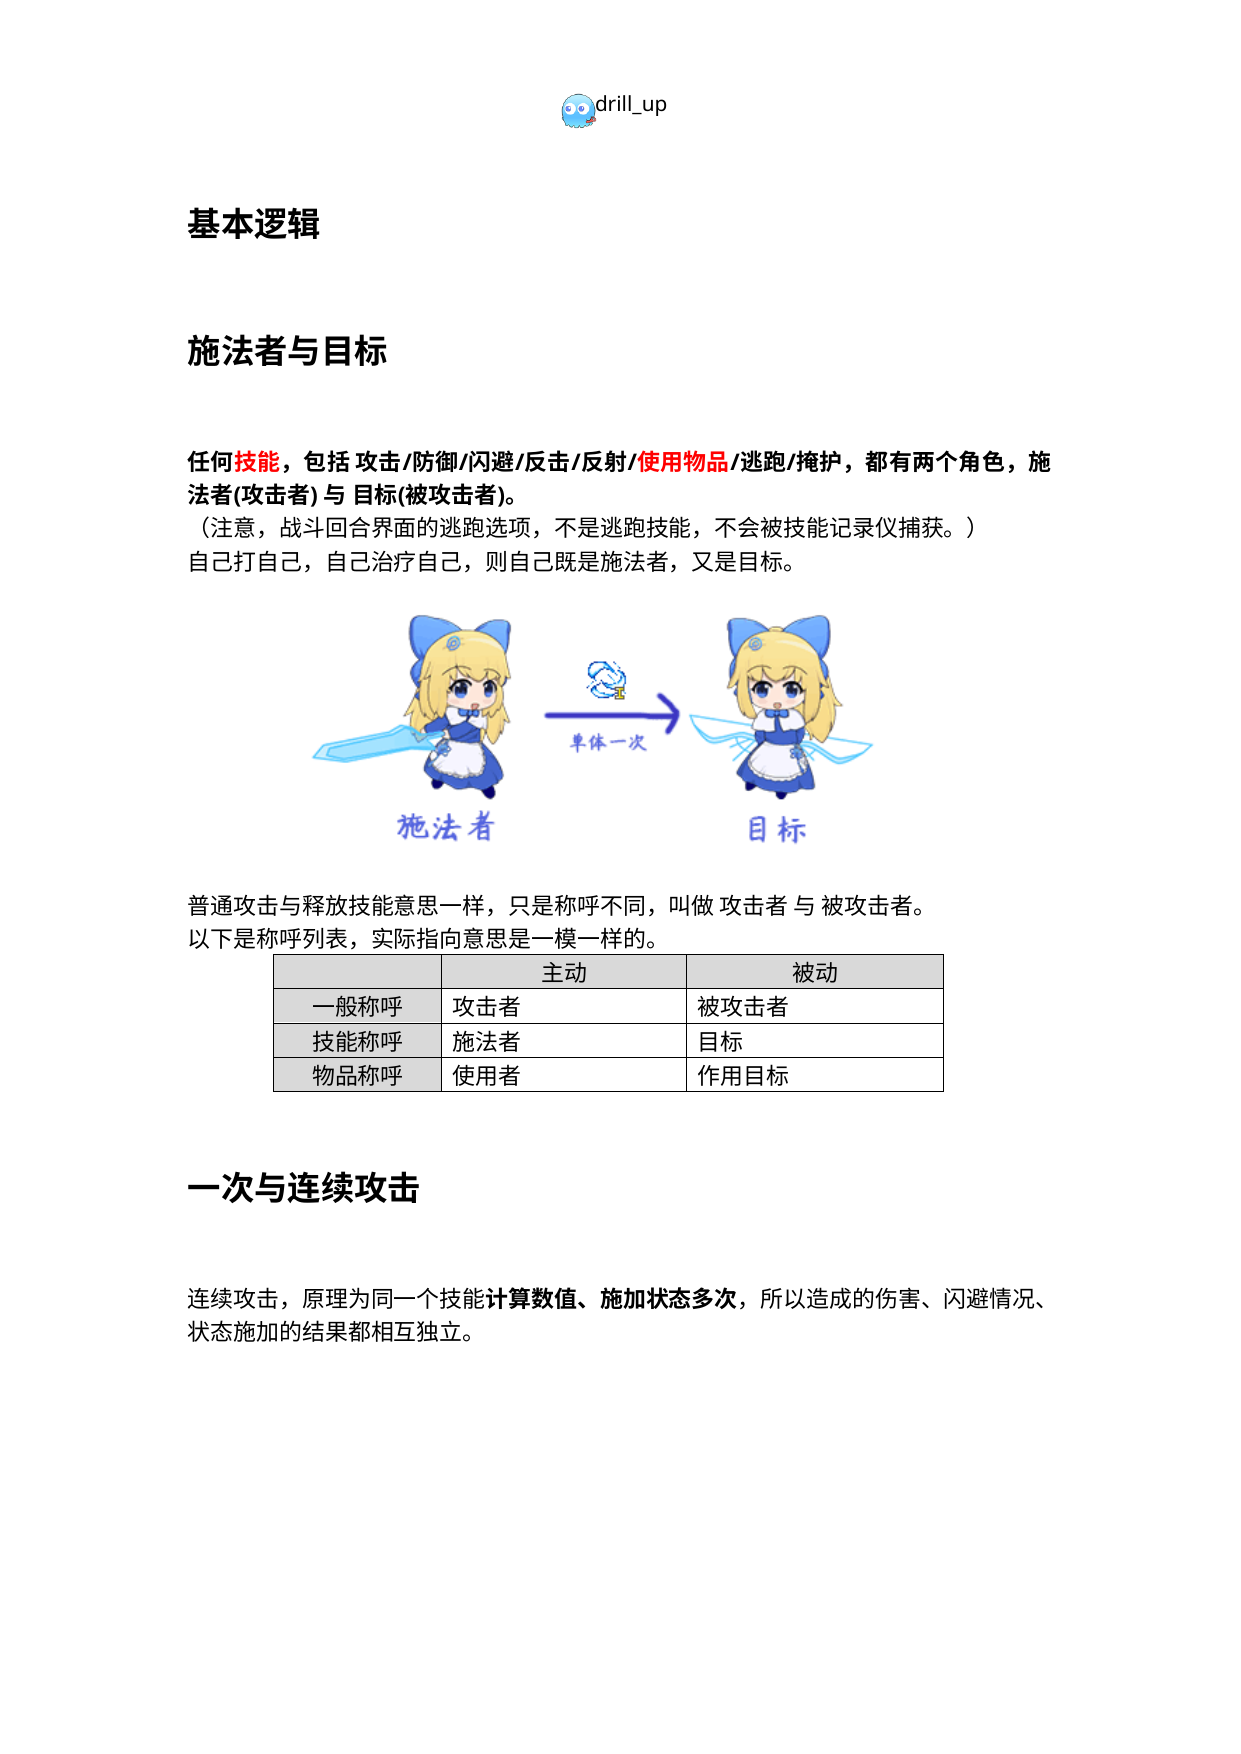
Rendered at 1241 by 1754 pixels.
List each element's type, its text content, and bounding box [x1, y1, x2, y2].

text 普通攻击与释放技能意思一样，只是称呼不同，叫做 攻击者 与 被攻击者。 [187, 887, 1053, 921]
text 自己打自己，自己治疗自己，则自己既是施法者，又是目标。 [187, 543, 1053, 577]
table_cell 作用目标 [687, 1058, 943, 1091]
text 以下是称呼列表，实际指向意思是一模一样的。 [187, 921, 1053, 954]
text （注意，战斗回合界面的逃跑选项，不是逃跑技能，不会被技能记录仪捕获。） [187, 510, 1053, 543]
subtitle 一次与连续攻击 [187, 1153, 1053, 1218]
table_cell 施法者 [442, 1024, 686, 1057]
subtitle 施法者与目标 [187, 316, 1053, 381]
table_header [274, 955, 441, 988]
table_cell 技能称呼 [274, 1024, 441, 1057]
table_header 主动 [442, 955, 686, 988]
text 任何技能，包括 攻击/防御/闪避/反击/反射/使用物品/逃跑/掩护，都有两个角色，施法者(攻击者) 与 目标(被攻击者)。 [187, 443, 1053, 510]
table_cell 物品称呼 [274, 1058, 441, 1091]
picture [270, 576, 970, 888]
text 连续攻击，原理为同一个技能计算数值、施加状态多次，所以造成的伤害、闪避情况、状态施加的结果都相互独立。 [187, 1280, 1053, 1347]
picture [556, 88, 597, 130]
subtitle 基本逻辑 [187, 189, 1053, 254]
table_cell 被攻击者 [687, 989, 943, 1022]
table_cell 一般称呼 [274, 989, 441, 1022]
table_cell 使用者 [442, 1058, 686, 1091]
table_cell 目标 [687, 1024, 943, 1057]
table_cell 攻击者 [442, 989, 686, 1022]
table_header 被动 [687, 955, 943, 988]
